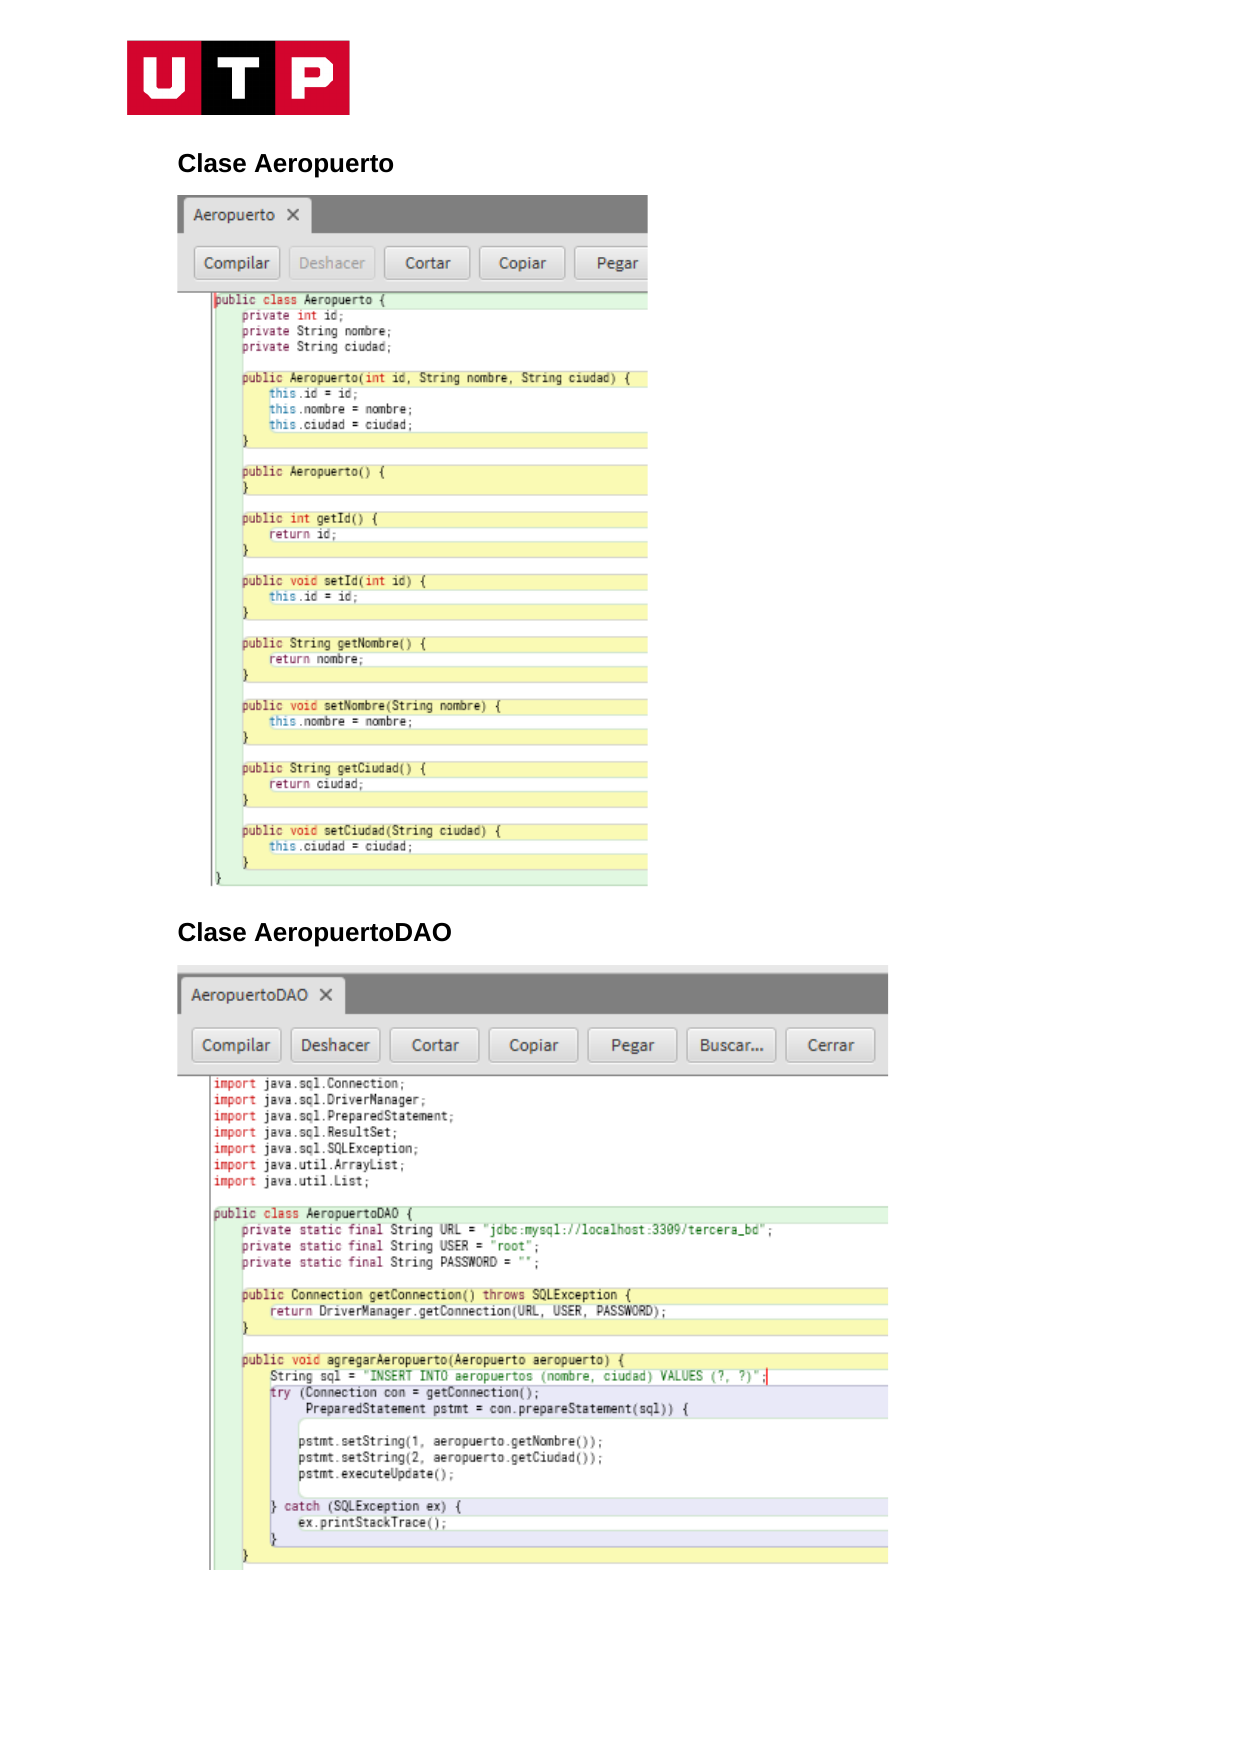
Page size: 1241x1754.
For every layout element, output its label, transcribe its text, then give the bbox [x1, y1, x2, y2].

text Clase Aeropuerto [177, 148, 1056, 177]
picture [177, 965, 889, 1570]
picture [117, 33, 356, 121]
text Clase AeropuertoDAO [177, 917, 1056, 947]
picture [177, 195, 648, 899]
